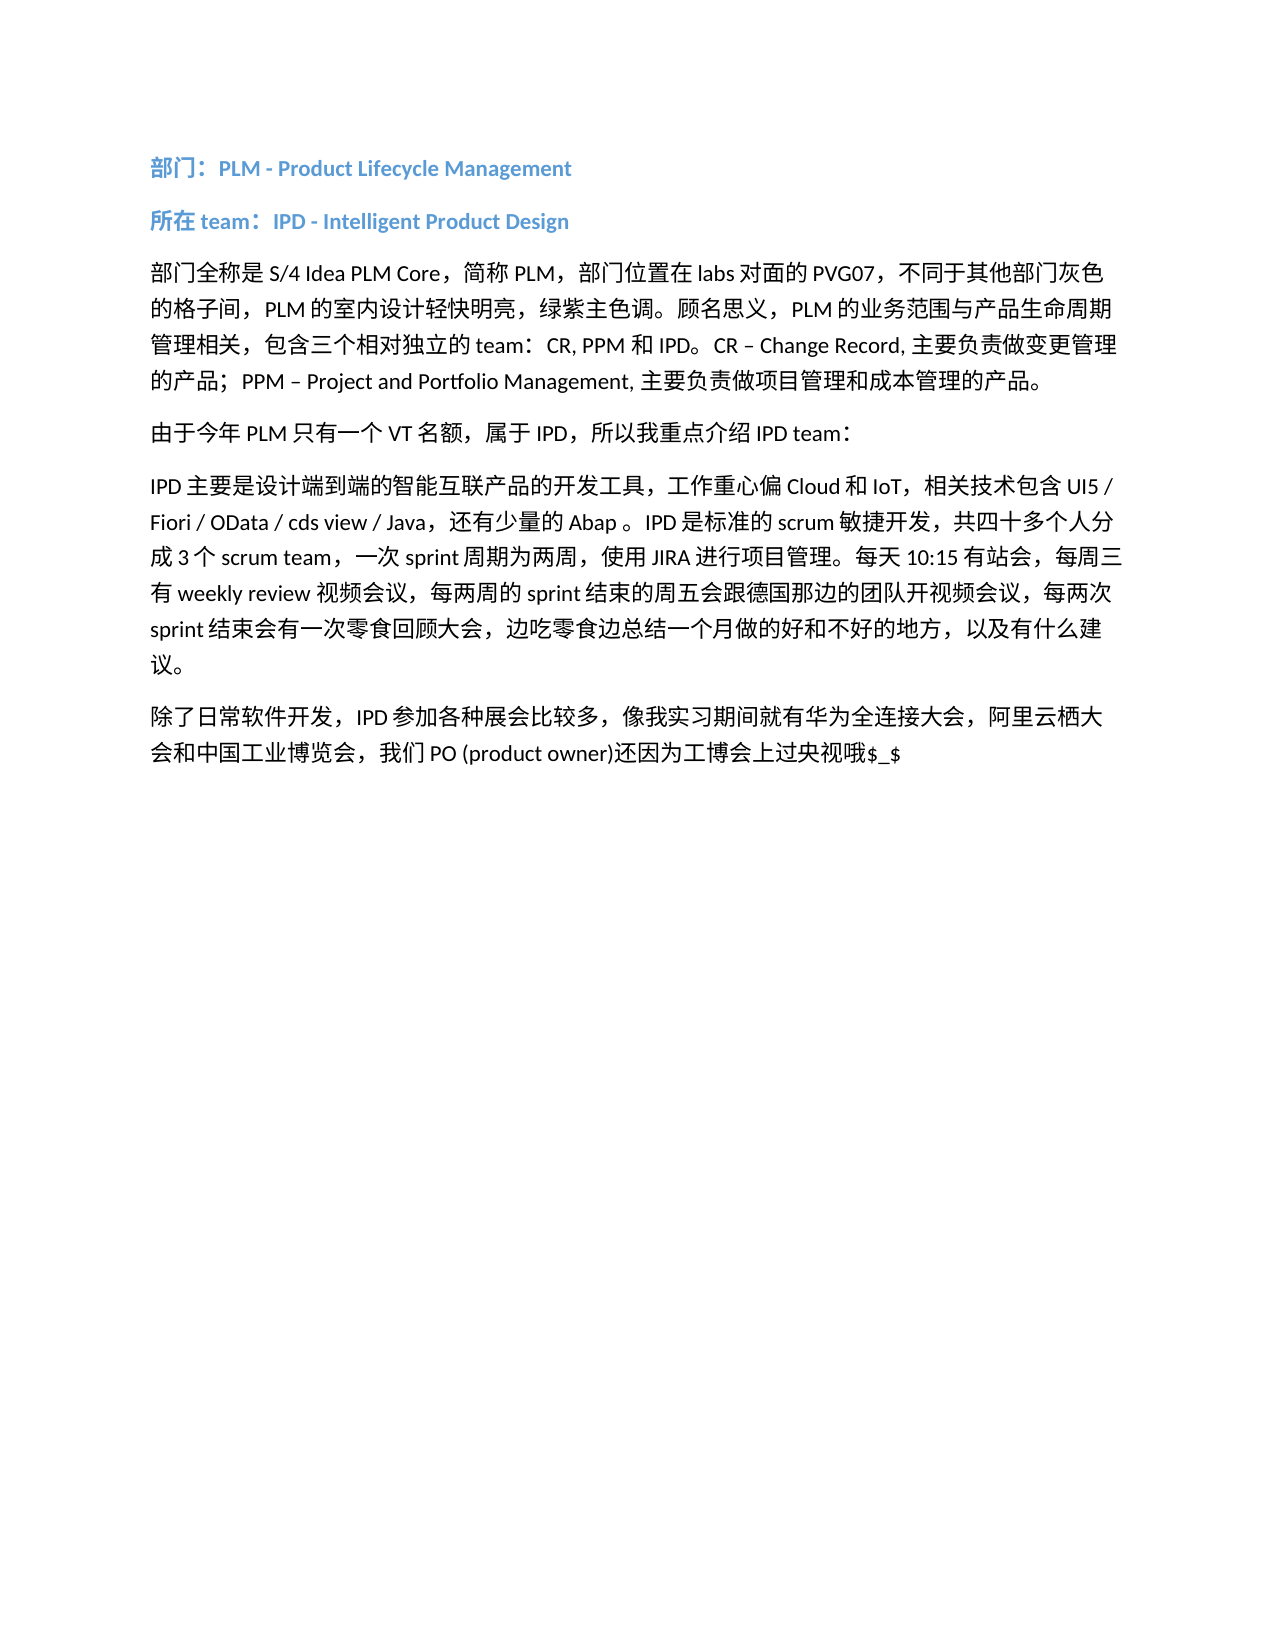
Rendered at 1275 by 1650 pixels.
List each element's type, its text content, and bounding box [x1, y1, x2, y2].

text IPD主要是设计端到端的智能互联产品的开发工具，工作重心偏Cloud和IoT，相关技术包含UI5 / Fiori / OData / cds view / Java，还有少量的Abap 。IPD是标准的scrum敏捷开发，共四十多个人分成3个scrum team，一次sprint周期为两周，使用JIRA进行项目管理。每天10:15有站会，每周三有weekly review 视频会议，每两周的sprint结束的周五会跟德国那边的团队开视频会议，每两次sprint结束会有一次零食回顾大会，边吃零食边总结一个月做的好和不好的地方，以及有什么建议。 [150, 467, 1125, 680]
text 由于今年PLM只有一个VT名额，属于IPD，所以我重点介绍IPD team： [150, 415, 1125, 448]
text 除了日常软件开发，IPD参加各种展会比较多，像我实习期间就有华为全连接大会，阿里云栖大会和中国工业博览会，我们PO (product owner)还因为工博会上过央视哦$_$ [150, 699, 1125, 768]
text 部门全称是S/4 Idea PLM Core，简称PLM，部门位置在labs对面的PVG07，不同于其他部门灰色的格子间，PLM的室内设计轻快明亮，绿紫主色调。顾名思义，PLM的业务范围与产品生命周期管理相关，包含三个相对独立的team：CR, PPM 和 IPD。CR – Change Record, 主要负责做变更管理的产品；PPM – Project and Portfolio Management, 主要负责做项目管理和成本管理的产品。 [150, 255, 1125, 396]
text 部门：PLM - Product Lifecycle Management [150, 150, 1125, 183]
text 所在team：IPD - Intelligent Product Design [150, 202, 1125, 236]
